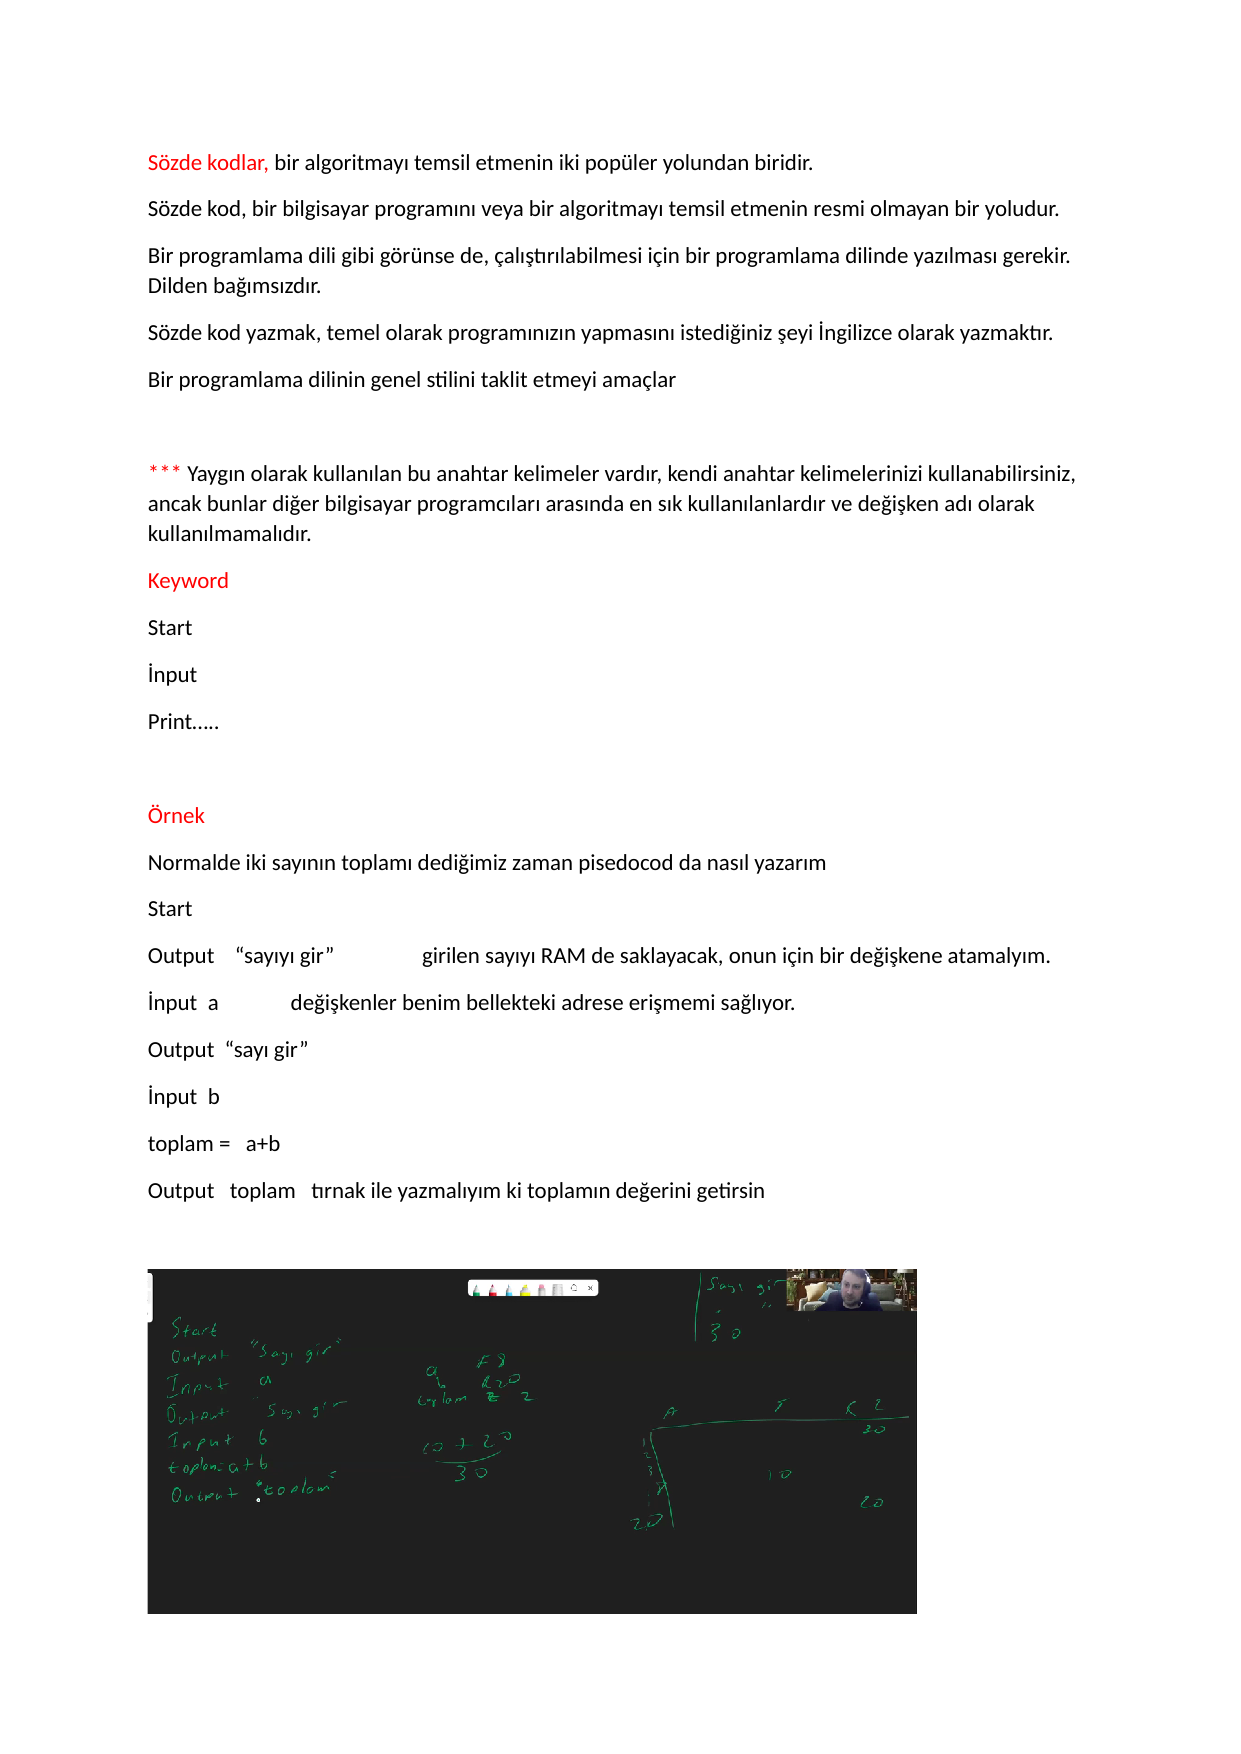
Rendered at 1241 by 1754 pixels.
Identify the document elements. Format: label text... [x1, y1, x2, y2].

text Print….. [148, 707, 1093, 735]
text Keyword [148, 566, 1093, 594]
text Bir programlama dili gibi görünse de, çalıştırılabilmesi için bir programlama dilinde yazılması gerekir. Dilden bağımsızdır. [148, 241, 1093, 299]
text Output toplam tırnak ile yazmalıyım ki toplamın değerini getirsin [148, 1176, 1093, 1204]
text Bir programlama dilinin genel stilini taklit etmeyi amaçlar [148, 365, 1093, 393]
text İnput b [148, 1082, 1093, 1110]
text Sözde kodlar, bir algoritmayı temsil etmenin iki popüler yolundan biridir. [148, 148, 1093, 176]
picture [147, 1269, 924, 1614]
text Sözde kod, bir bilgisayar programını veya bir algoritmayı temsil etmenin resmi olmayan bir yoludur. [148, 194, 1093, 222]
text *** Yaygın olarak kullanılan bu anahtar kelimeler vardır, kendi anahtar kelimelerinizi kullanabilirsiniz, ancak bunlar diğer bilgisayar programcıları arasında en sık kullanılanlardır ve değişken adı olarak kullanılmamalıdır. [148, 459, 1093, 547]
text Start [148, 613, 1093, 641]
text Output “sayıyı gir” girilen sayıyı RAM de saklayacak, onun için bir değişkene atamalyım. [148, 941, 1093, 969]
text Output “sayı gir” [148, 1035, 1093, 1063]
text İnput [148, 660, 1093, 688]
text Start [148, 894, 1093, 922]
text Normalde iki sayının toplamı dediğimiz zaman pisedocod da nasıl yazarım [148, 848, 1093, 876]
text toplam = a+b [148, 1129, 1093, 1157]
text Sözde kod yazmak, temel olarak programınızın yapmasını istediğiniz şeyi İngilizce olarak yazmaktır. [148, 318, 1093, 346]
text İnput a değişkenler benim bellekteki adrese erişmemi sağlıyor. [148, 988, 1093, 1016]
text Örnek [148, 801, 1093, 829]
